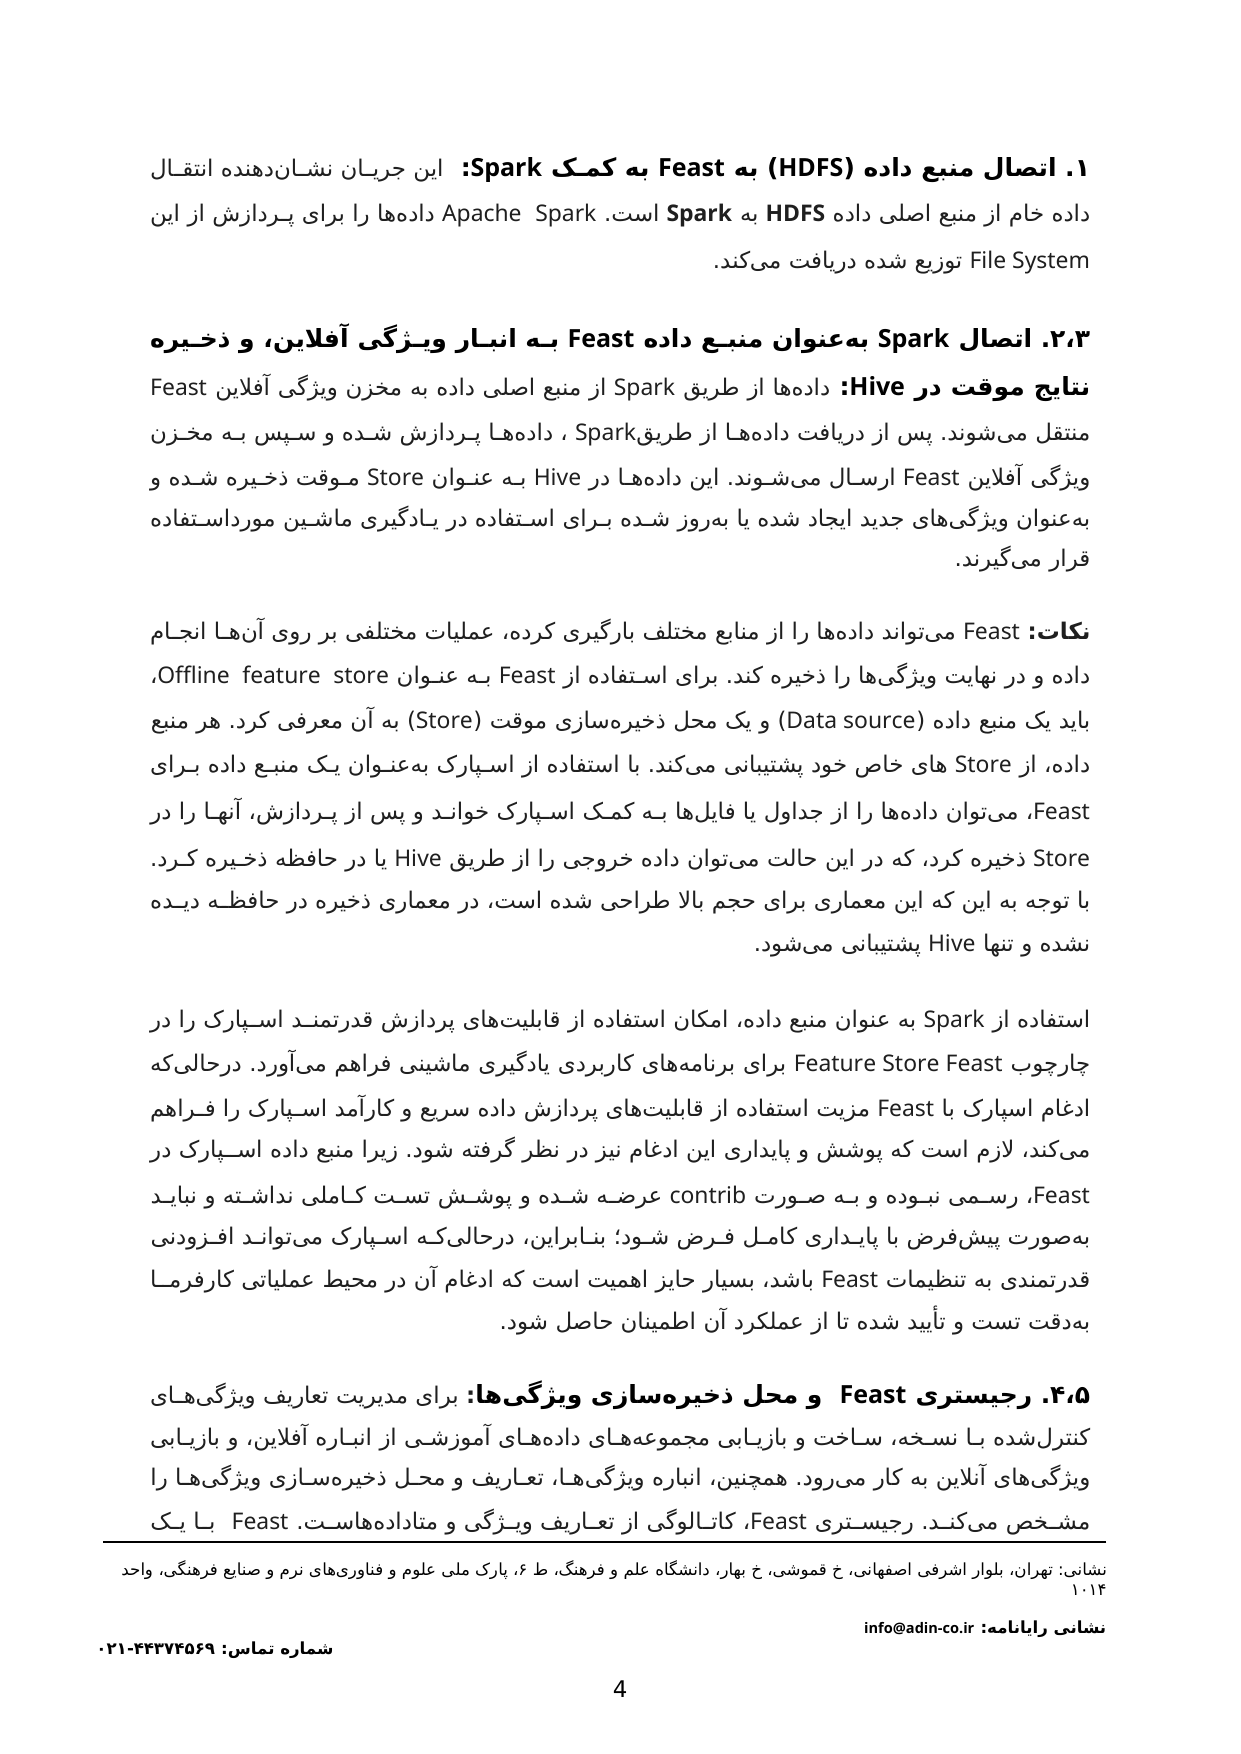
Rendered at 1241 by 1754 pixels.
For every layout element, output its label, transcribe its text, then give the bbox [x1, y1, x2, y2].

text نکات: Feast می‌تواند داده‌ها را از منابع مختلف بارگیری کرده، عملیات مختلفی بر روی آن‌ها انجام داده و در نهایت ویژگی‌ها را ذخیره کند. برای استفاده از Feast به عنوان Offline feature store، باید یک منبع داده (Data source) و یک محل ذخیره‌سازی موقت (Store) به آن معرفی کرد. هر منبع داده، از Store های خاص خود پشتیبانی می‌کند. با استفاده از اسپارک به‌عنوان یک منبع داده برای Feast، می‌توان داده‌ها را از جداول یا فایل‌ها به کمک اسپارک خواند و پس از پردازش، آنها را در Store ذخیره کرد، که در این حالت می‌توان داده خروجی را از طریق Hive یا در حافظه ذخیره کرد. با توجه به این که این معماری برای حجم بالا طراحی شده است، در معماری ذخیره در حافظه دیده نشده و تنها Hive پشتیبانی می‌شود. [150, 615, 1090, 958]
text استفاده از Spark به عنوان منبع داده، امکان استفاده از قابلیت‌های پردازش قدرتمند اسپارک را در چارچوب Feature Store Feast برای برنامه‌های کاربردی یادگیری ماشینی فراهم می‌آورد. درحالی‌که ادغام اسپارک با Feast مزیت استفاده از قابلیت‌های پردازش داده سریع و کارآمد اسپارک را فراهم می‌کند، لازم است که پوشش و پایداری این ادغام نیز در نظر گرفته شود. زیرا منبع داده اسپارک در Feast، رسمی نبوده و به صورت contrib عرضه شده و پوشش تست کاملی نداشته و نباید به‌صورت پیش‌فرض با پایداری کامل فرض شود؛ بنابراین، درحالی‌که اسپارک می‌تواند افزودنی قدرتمندی به تنظیمات Feast باشد، بسیار حایز اهمیت است که ادغام آن در محیط عملیاتی کارفرما به‌دقت تست و تأیید شده تا از عملکرد آن اطمینان حاصل شود. [150, 1003, 1090, 1335]
text ۱. اتصال منبع داده (HDFS) به Feast به کمک Spark: این جریان نشان‌دهنده انتقال داده خام از منبع اصلی داده HDFS به Spark است. Apache Spark داده‌ها را برای پردازش از این File System توزیع شده دریافت می‌کند. [150, 150, 1090, 276]
text ۲،۳. اتصال Spark به‌عنوان منبع داده Feast به انبار ویژگی آفلاین، و ذخیره نتایج موقت در Hive: داده‌ها از طریق Spark از منبع اصلی داده به مخزن ویژگی آفلاین Feast منتقل می‌شوند. پس از دریافت داده‌ها از طریقSpark ، داده‌ها پردازش شده و سپس به مخزن ویژگی آفلاین Feast ارسال می‌شوند. این داده‌ها در Hive به عنوان Store موقت ذخیره شده و به‌عنوان ویژگی‌های جدید ایجاد شده یا به‌روز شده برای استفاده در یادگیری ماشین مورداستفاده قرار می‌گیرند. [150, 320, 1090, 572]
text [150, 1377, 1090, 1536]
